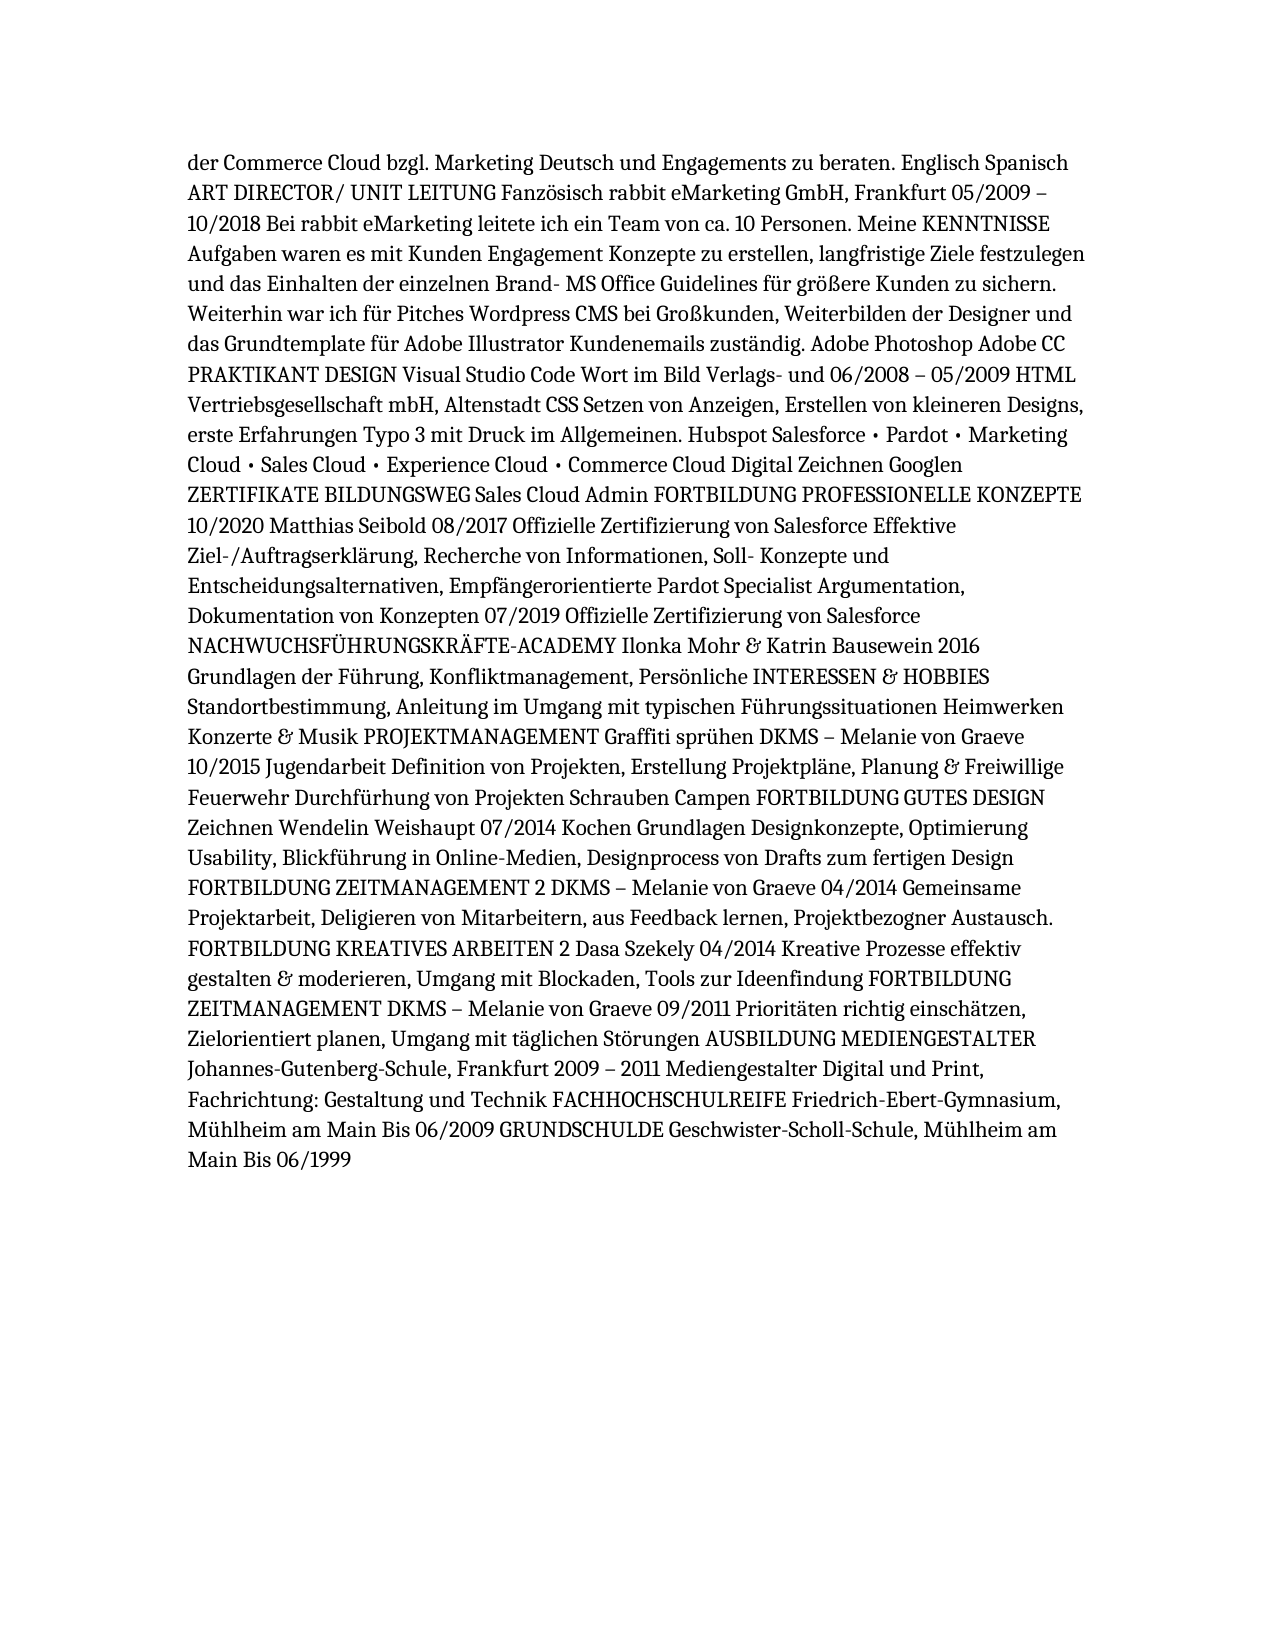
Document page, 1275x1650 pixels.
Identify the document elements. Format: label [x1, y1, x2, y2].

text [187, 150, 1087, 1173]
